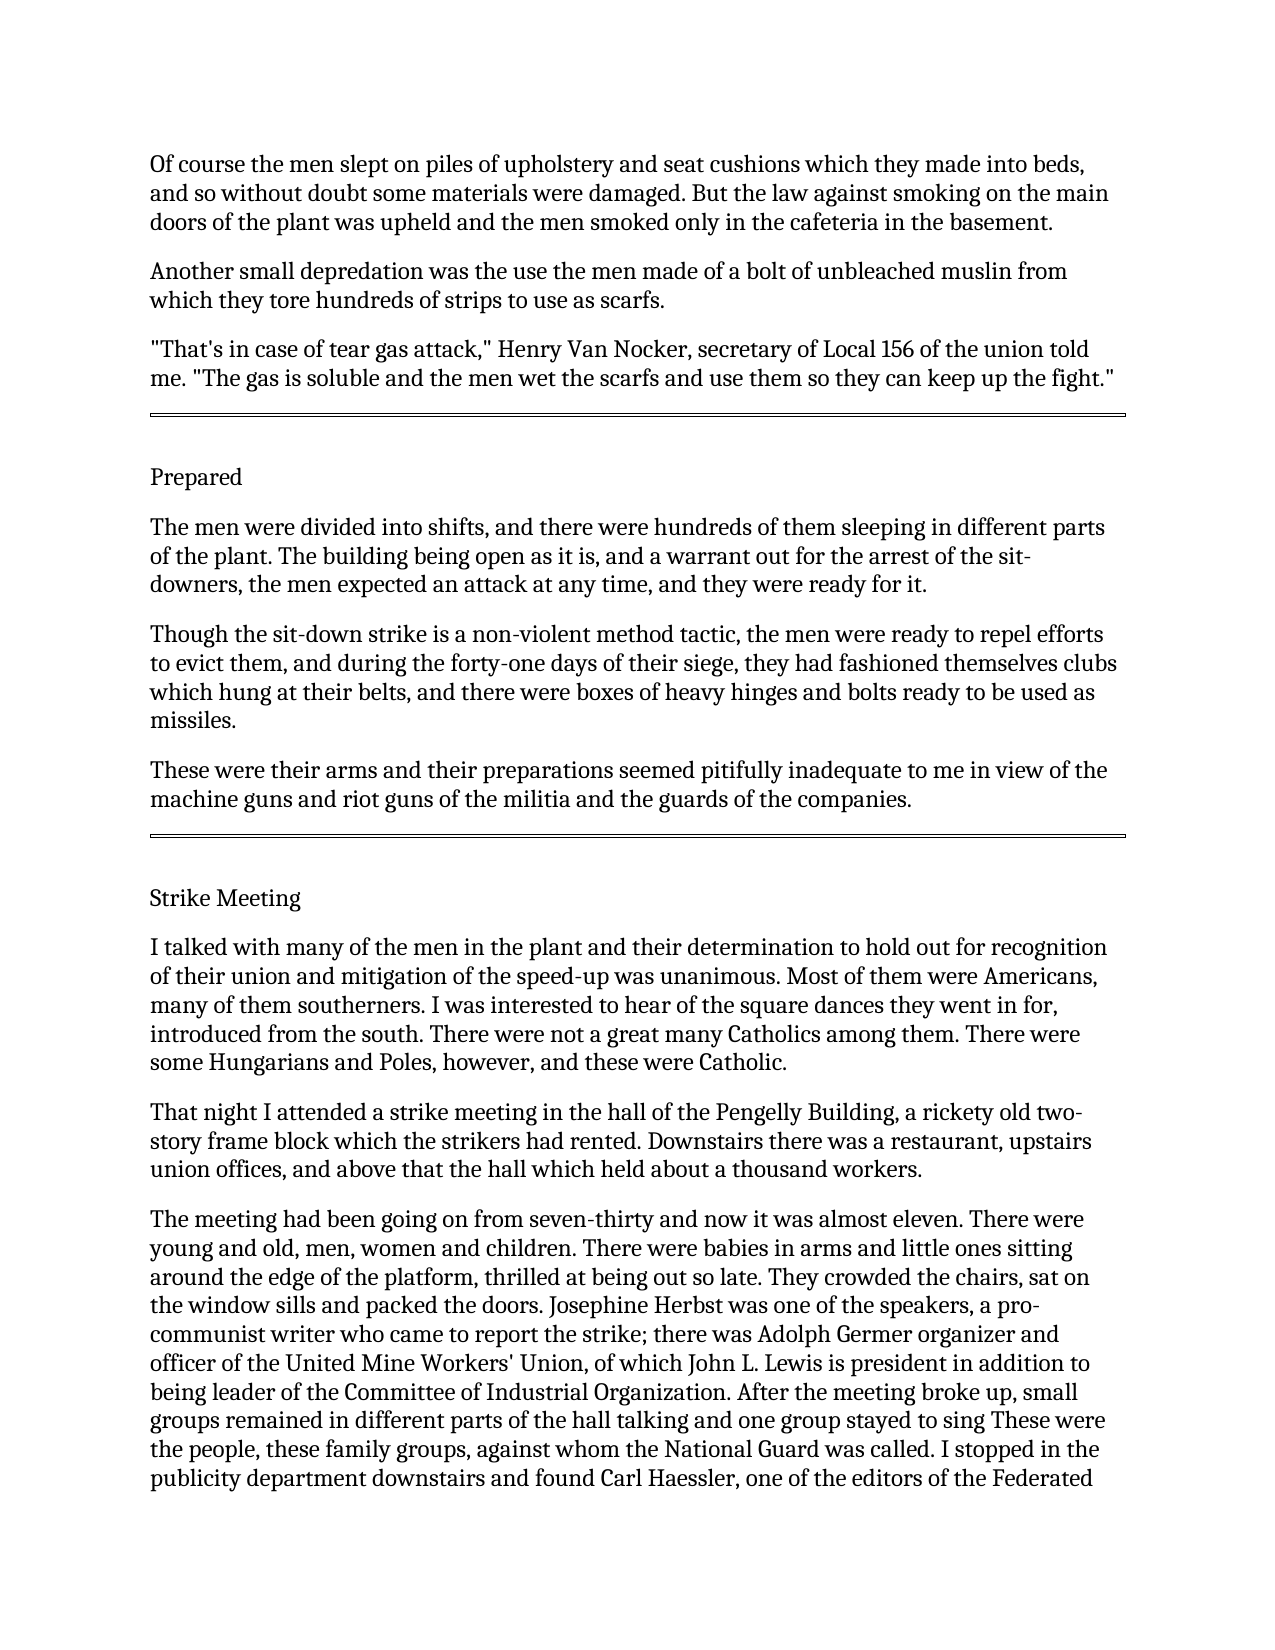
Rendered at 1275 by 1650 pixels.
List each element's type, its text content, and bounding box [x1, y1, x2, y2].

text Though the sit-down strike is a non-violent method tactic, the men were ready to repel efforts to evict them, and during the forty-one days of their siege, they had fashioned themselves clubs which hung at their belts, and there were boxes of heavy hinges and bolts ready to be used as missiles. [150, 620, 1125, 735]
text Prepared [150, 463, 1125, 492]
text Of course the men slept on piles of upholstery and seat cushions which they made into beds, and so without doubt some materials were damaged. But the law against smoking on the main doors of the plant was upheld and the men smoked only in the cafeteria in the basement. [150, 150, 1125, 236]
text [150, 1205, 1125, 1492]
text That night I attended a strike meeting in the hall of the Pengelly Building, a rickety old two-story frame block which the strikers had rented. Downstairs there was a restaurant, upstairs union offices, and above that the hall which held about a thousand workers. [150, 1098, 1125, 1184]
text These were their arms and their preparations seemed pitifully inadequate to me in view of the machine guns and riot guns of the militia and the guards of the companies. [150, 756, 1125, 813]
text "That's in case of tear gas attack," Henry Van Nocker, secretary of Local 156 of the union told me. "The gas is soluble and the men wet the scarfs and use them so they can keep up the fight." [150, 335, 1125, 393]
text I talked with many of the men in the plant and their determination to hold out for recognition of their union and mitigation of the speed-up was unanimous. Most of them were Americans, many of them southerners. I was interested to hear of the square dances they went in for, introduced from the south. There were not a great many Catholics among them. There were some Hungarians and Poles, however, and these were Catholic. [150, 933, 1125, 1077]
text The men were divided into shifts, and there were hundreds of them sleeping in different parts of the plant. The building being open as it is, and a warrant out for the arrest of the sit-downers, the men expected an attack at any time, and they were ready for it. [150, 513, 1125, 599]
text Another small depredation was the use the men made of a bolt of unbleached muslin from which they tore hundreds of strips to use as scarfs. [150, 257, 1125, 314]
text Strike Meeting [150, 884, 1125, 912]
